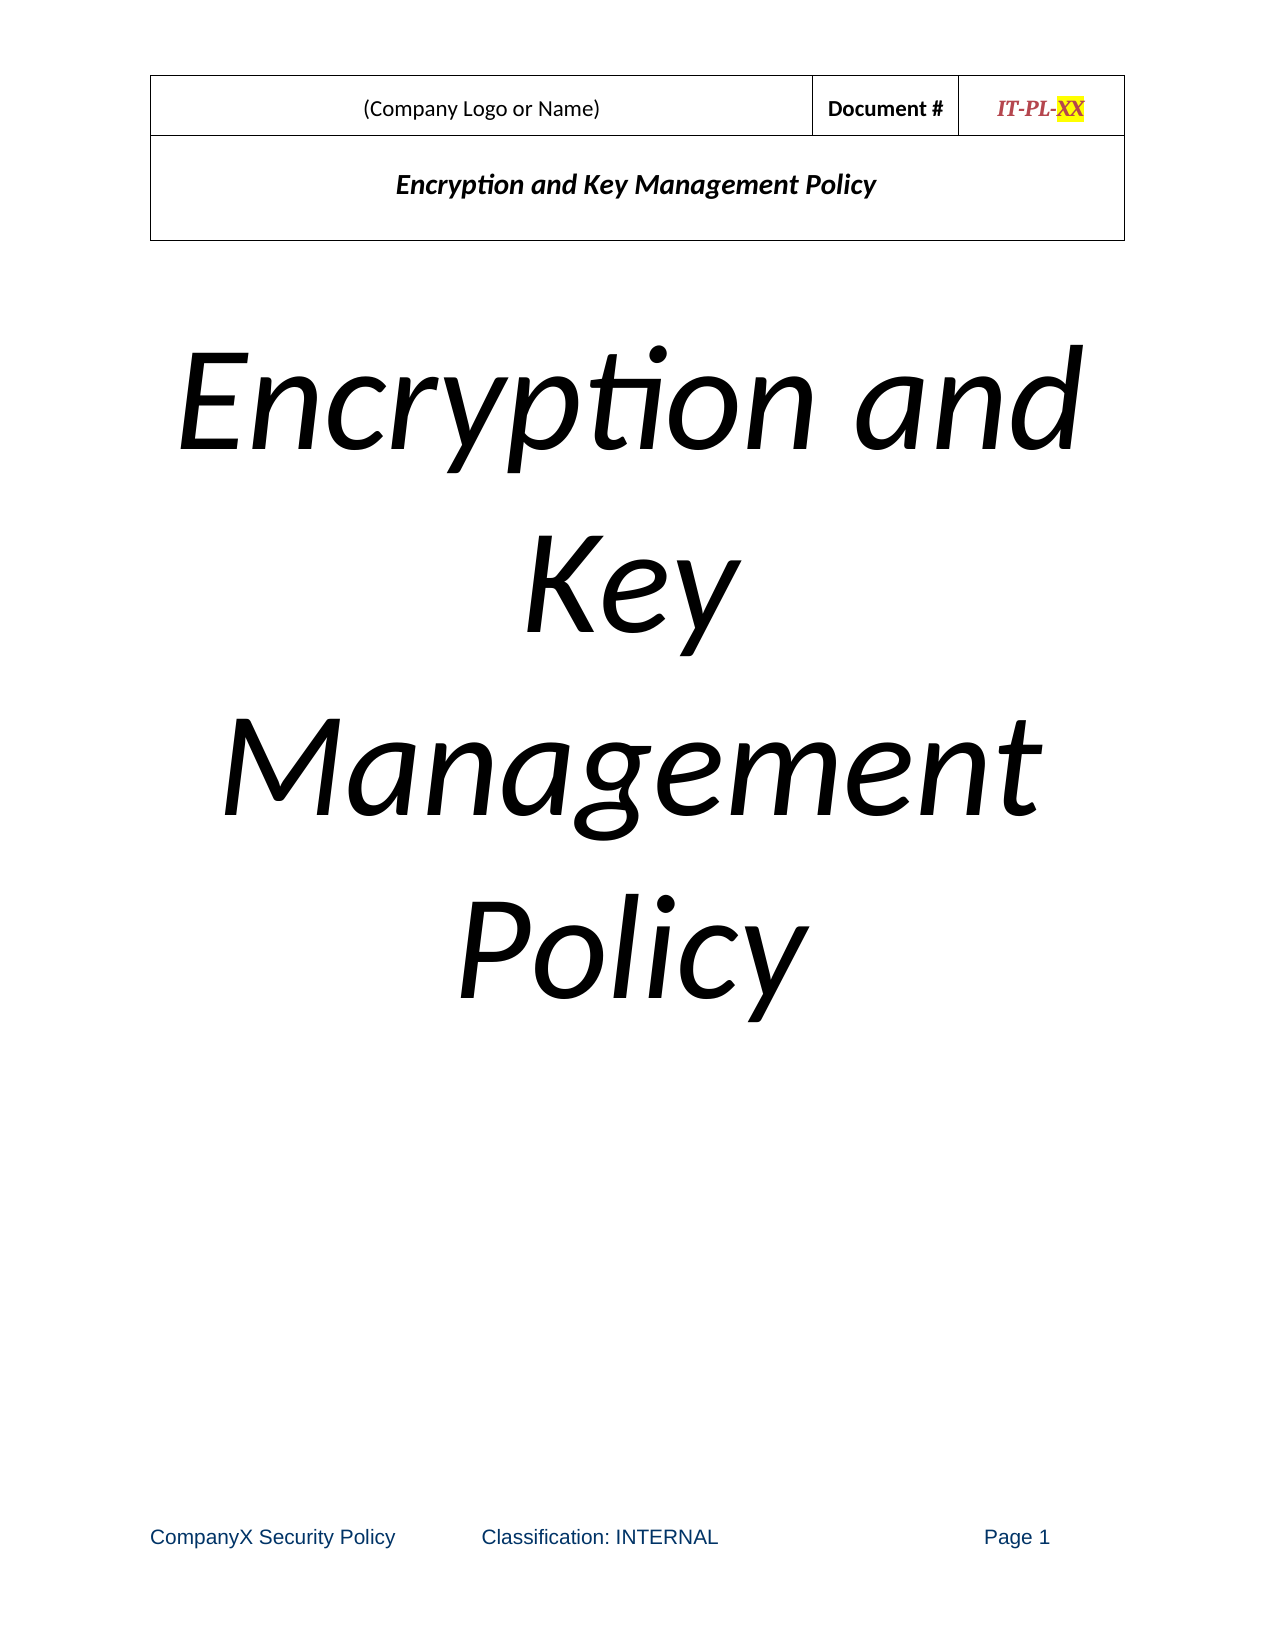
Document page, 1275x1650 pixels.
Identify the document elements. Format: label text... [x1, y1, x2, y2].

text Encryption and Key Management Policy [150, 304, 1125, 1036]
